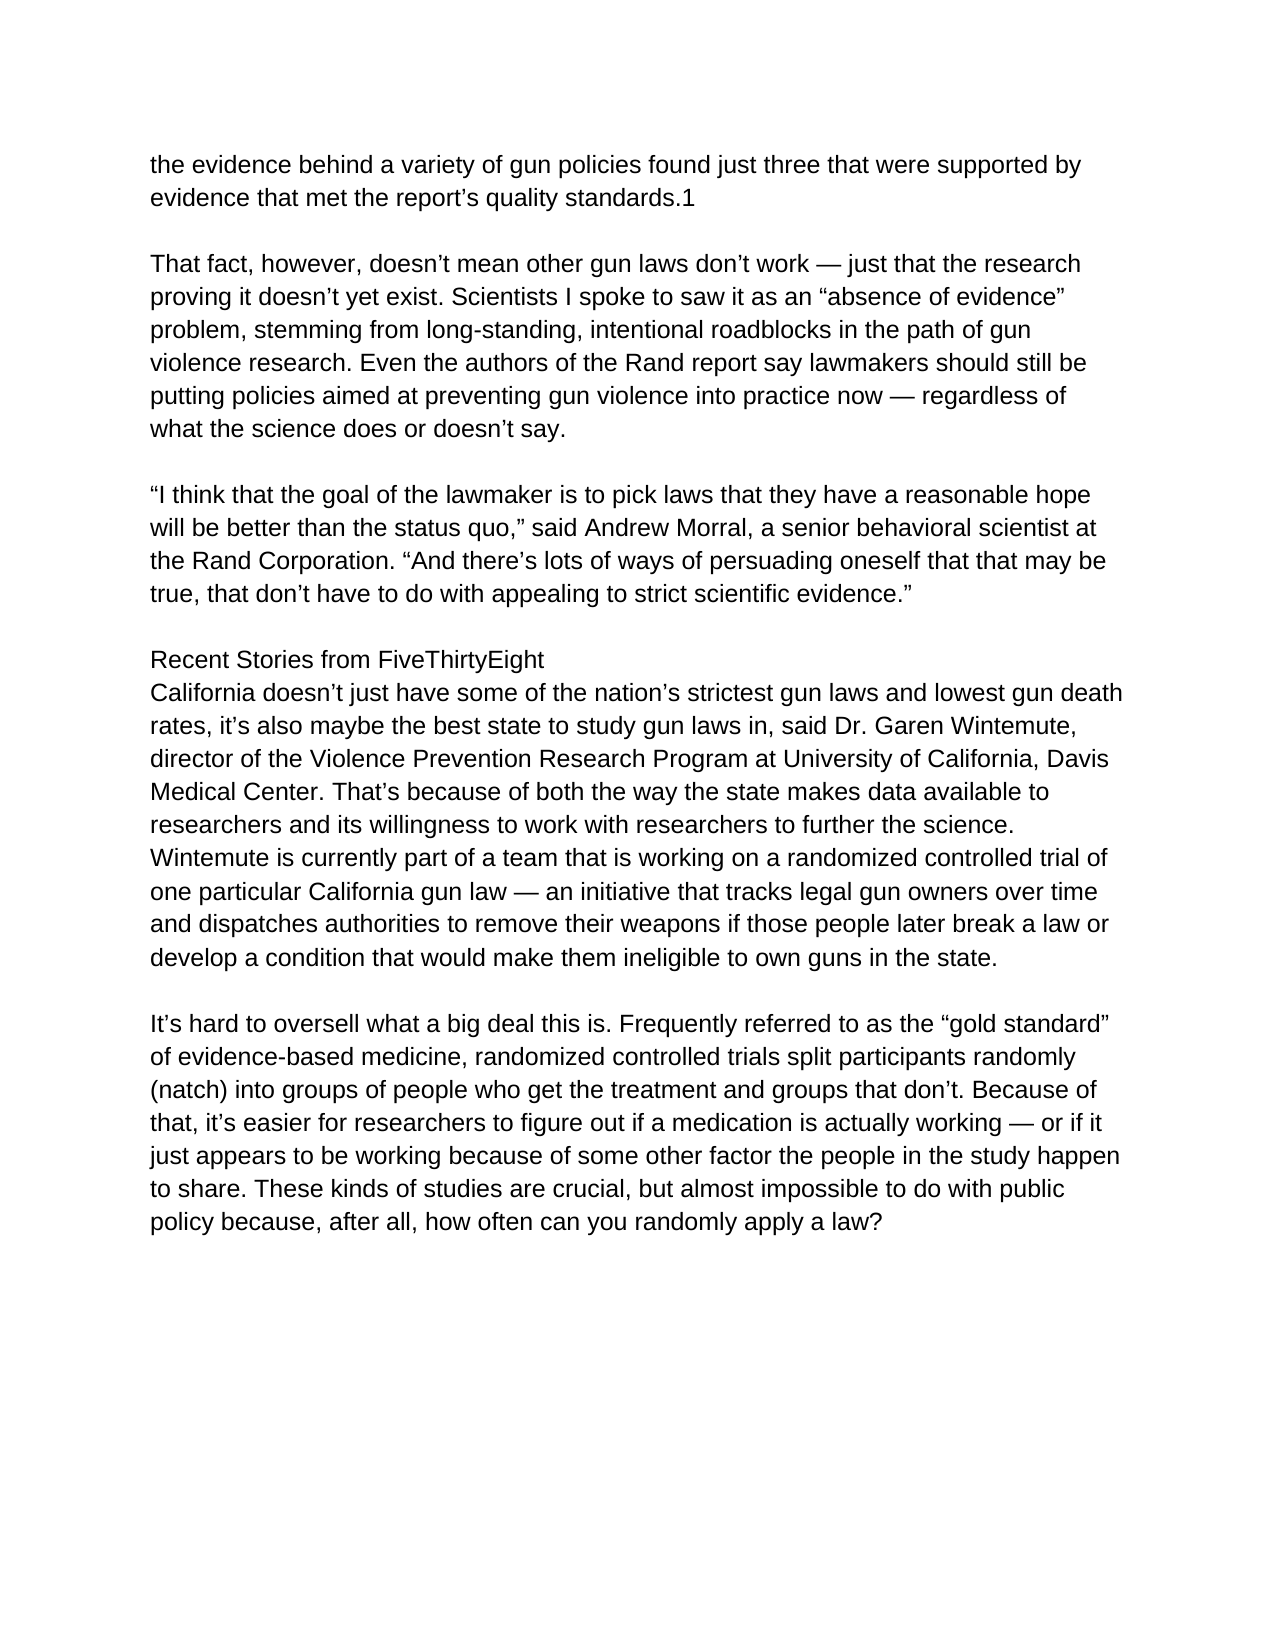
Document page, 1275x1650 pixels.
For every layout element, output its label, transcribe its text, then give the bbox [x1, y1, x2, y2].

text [150, 150, 1125, 212]
text Recent Stories from FiveThirtyEight [150, 645, 1125, 674]
text That fact, however, doesn’t mean other gun laws don’t work — just that the research proving it doesn’t yet exist. Scientists I spoke to saw it as an “absence of evidence” problem, stemming from long-standing, intentional roadblocks in the path of gun violence research. Even the authors of the Rand report say lawmakers should still be putting policies aimed at preventing gun violence into practice now — regardless of what the science does or doesn’t say. [150, 249, 1125, 443]
text California doesn’t just have some of the nation’s strictest gun laws and lowest gun death rates, it’s also maybe the best state to study gun laws in, said Dr. Garen Wintemute, director of the Violence Prevention Research Program at University of California, Davis Medical Center. That’s because of both the way the state makes data available to researchers and its willingness to work with researchers to further the science. Wintemute is currently part of a team that is working on a randomized controlled trial of one particular California gun law — an initiative that tracks legal gun owners over time and dispatches authorities to remove their weapons if those people later break a law or develop a condition that would make them ineligible to own guns in the state. [150, 678, 1125, 971]
text It’s hard to oversell what a big deal this is. Frequently referred to as the “gold standard” of evidence-based medicine, randomized controlled trials split participants randomly (natch) into groups of people who get the treatment and groups that don’t. Because of that, it’s easier for researchers to figure out if a medication is actually working — or if it just appears to be working because of some other factor the people in the study happen to share. These kinds of studies are crucial, but almost impossible to do with public policy because, after all, how often can you randomly apply a law? [150, 1008, 1125, 1235]
text “I think that the goal of the lawmaker is to pick laws that they have a reasonable hope will be better than the status quo,” said Andrew Morral, a senior behavioral scientist at the Rand Corporation. “And there’s lots of ways of persuading oneself that that may be true, that don’t have to do with appealing to strict scientific evidence.” [150, 480, 1125, 608]
